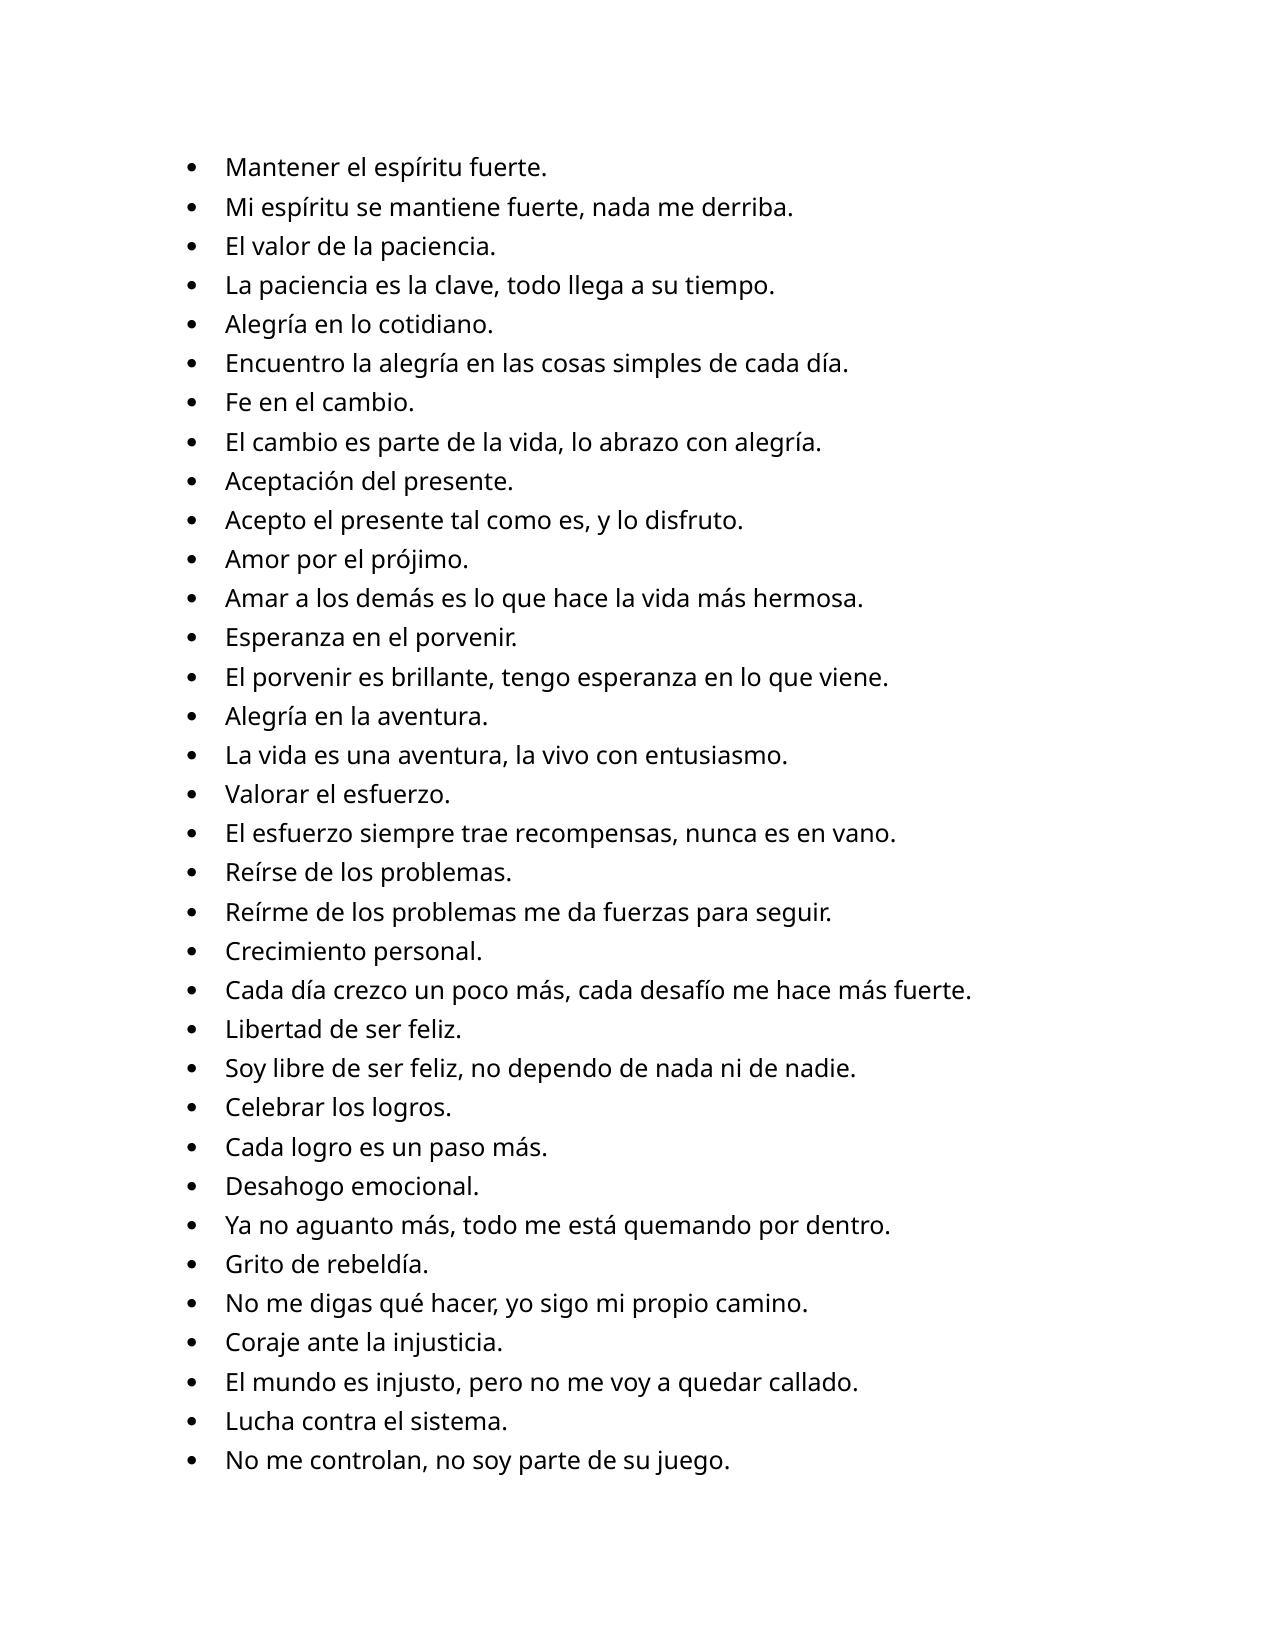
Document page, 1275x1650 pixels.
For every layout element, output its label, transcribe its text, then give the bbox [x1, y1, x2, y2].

list Acepto el presente tal como es, y lo disfruto. [187, 698, 1125, 732]
list Ya no aguanto más, todo me está quemando por dentro. [187, 1403, 1125, 1437]
list Esperanza en el porvenir. [187, 816, 1125, 850]
list Fe en el cambio. [187, 581, 1125, 615]
list Mi espíritu se mantiene fuerte, nada me derriba. [187, 385, 1125, 419]
list Aceptación del presente. [187, 659, 1125, 693]
list Disfrutar de los amigos. [187, 267, 1125, 302]
list Mantener el espíritu fuerte. [187, 346, 1125, 380]
list Alegría en la aventura. [187, 894, 1125, 928]
list Reírse de los problemas. [187, 1051, 1125, 1085]
list No dejes de luchar por tus sueños, todo es posible si lo intentas. [187, 150, 1125, 184]
list Desahogo emocional. [187, 1364, 1125, 1398]
list Amor por el prójimo. [187, 737, 1125, 772]
list El porvenir es brillante, tengo esperanza en lo que viene. [187, 855, 1125, 889]
list Con mis amigos a mi lado, cada día es una fiesta. [187, 307, 1125, 341]
list Reírme de los problemas me da fuerzas para seguir. [187, 1090, 1125, 1124]
list La vida es una aventura, la vivo con entusiasmo. [187, 933, 1125, 967]
list Valorar el esfuerzo. [187, 972, 1125, 1007]
list La importancia de la paz. [187, 189, 1125, 223]
list Cada día crezco un poco más, cada desafío me hace más fuerte. [187, 1168, 1125, 1202]
list El cambio es parte de la vida, lo abrazo con alegría. [187, 620, 1125, 654]
list El valor de la paciencia. [187, 424, 1125, 458]
list Grito de rebeldía. [187, 1442, 1125, 1477]
list La paciencia es la clave, todo llega a su tiempo. [187, 463, 1125, 497]
list Cada logro es un paso más. [187, 1325, 1125, 1359]
list El esfuerzo siempre trae recompensas, nunca es en vano. [187, 1012, 1125, 1046]
list Encuentro la alegría en las cosas simples de cada día. [187, 542, 1125, 576]
list Libertad de ser feliz. [187, 1207, 1125, 1242]
list Amar a los demás es lo que hace la vida más hermosa. [187, 777, 1125, 811]
list Alegría en lo cotidiano. [187, 502, 1125, 537]
list Crecimiento personal. [187, 1129, 1125, 1163]
list Celebrar los logros. [187, 1286, 1125, 1320]
list La paz interior es mi mayor tesoro, la llevo a donde voy. [187, 228, 1125, 262]
list Soy libre de ser feliz, no dependo de nada ni de nadie. [187, 1247, 1125, 1281]
